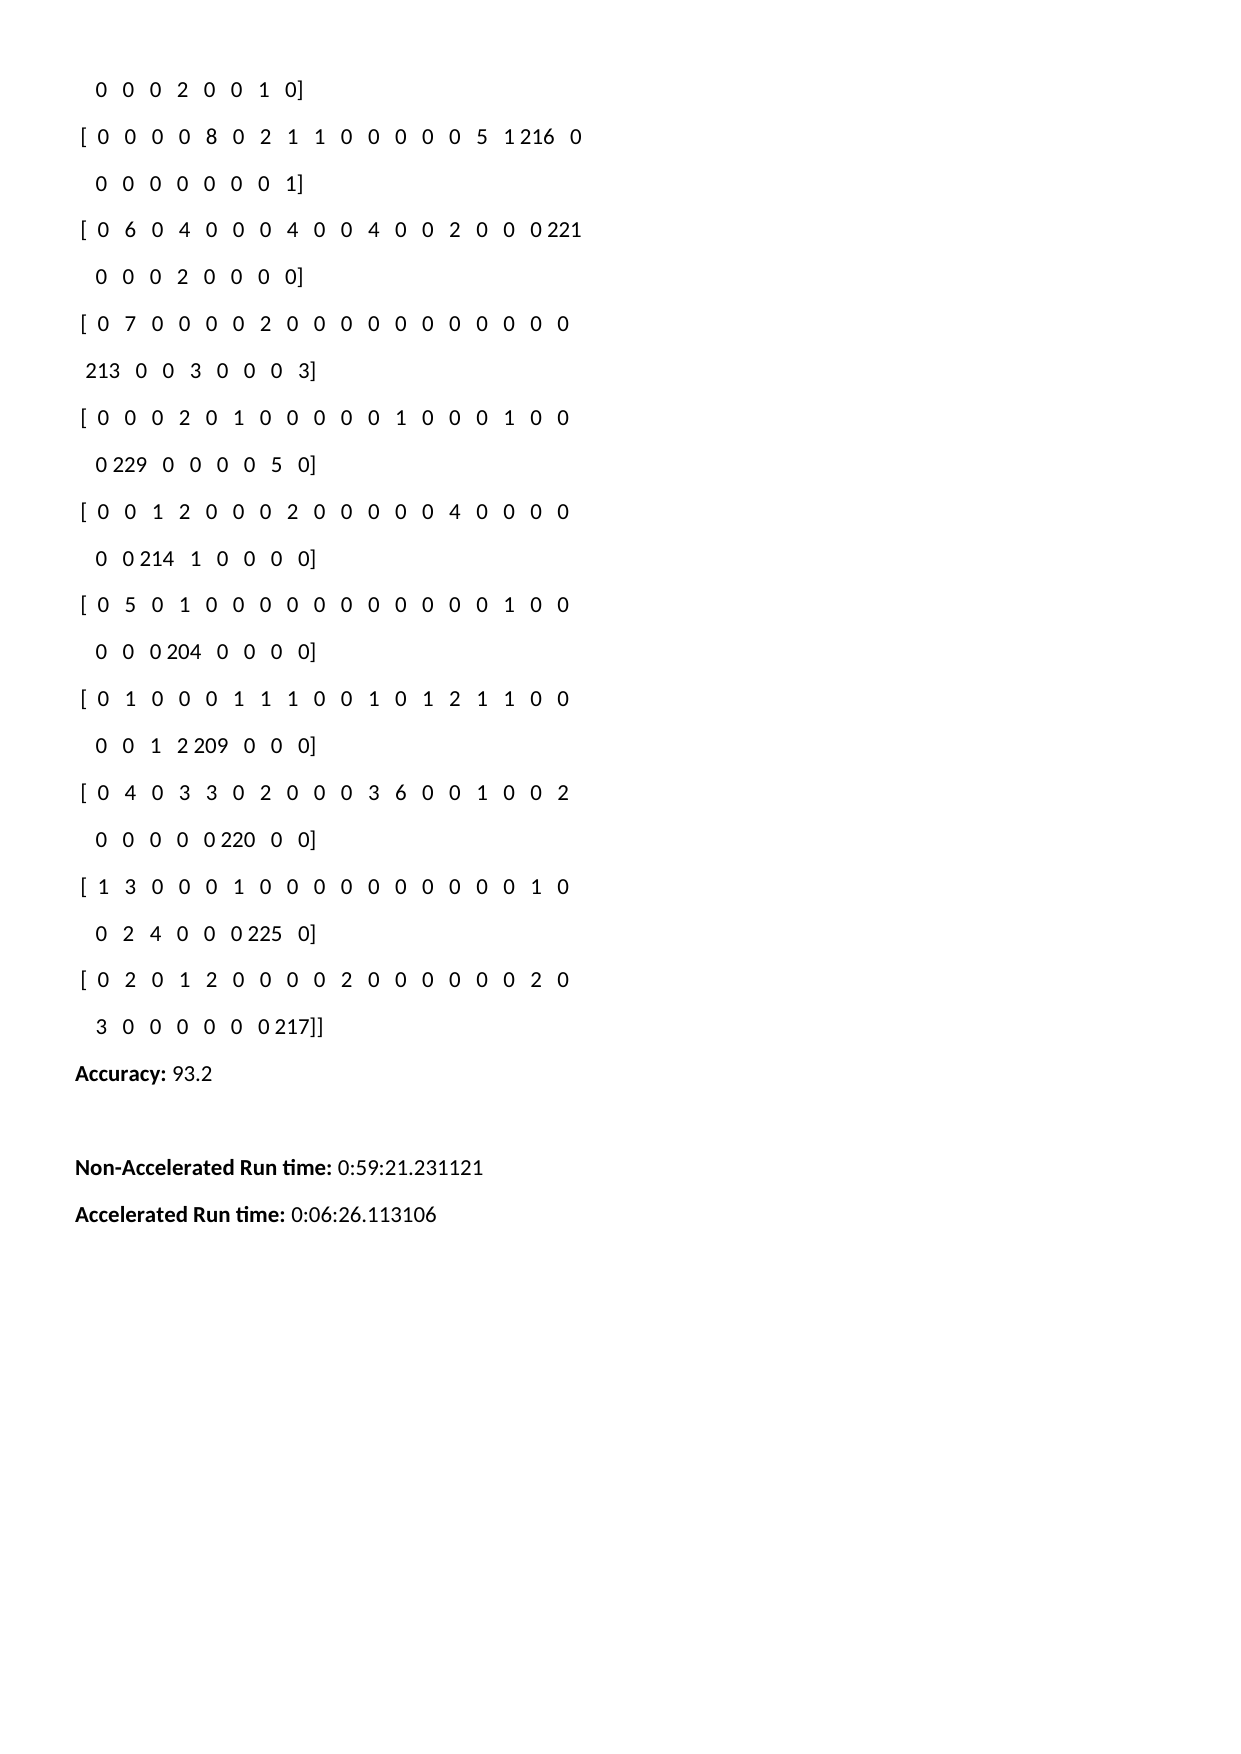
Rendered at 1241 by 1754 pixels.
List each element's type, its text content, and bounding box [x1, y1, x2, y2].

text [ 1 3 0 0 0 1 0 0 0 0 0 0 0 0 0 0 1 0 [75, 872, 1165, 900]
text 0 229 0 0 0 0 5 0] [75, 450, 1165, 478]
text [ 0 0 1 2 0 0 0 2 0 0 0 0 0 4 0 0 0 0 [75, 497, 1165, 525]
text [ 0 1 0 0 0 1 1 1 0 0 1 0 1 2 1 1 0 0 [75, 684, 1165, 712]
text 0 0 1 2 209 0 0 0] [75, 731, 1165, 759]
text 0 0 0 2 0 0 1 0] [75, 75, 1165, 103]
text Accuracy: 93.2 [75, 1059, 1165, 1087]
text [ 0 6 0 4 0 0 0 4 0 0 4 0 0 2 0 0 0 221 [75, 216, 1165, 244]
text 0 0 0 2 0 0 0 0] [75, 262, 1165, 291]
text 213 0 0 3 0 0 0 3] [75, 356, 1165, 384]
text [ 0 7 0 0 0 0 2 0 0 0 0 0 0 0 0 0 0 0 [75, 309, 1165, 337]
text Non-Accelerated Run time: 0:59:21.231121 [75, 1153, 1165, 1181]
text [ 0 0 0 2 0 1 0 0 0 0 0 1 0 0 0 1 0 0 [75, 403, 1165, 431]
text 0 0 0 0 0 220 0 0] [75, 825, 1165, 853]
text [ 0 0 0 0 8 0 2 1 1 0 0 0 0 0 5 1 216 0 [75, 122, 1165, 150]
text 0 2 4 0 0 0 225 0] [75, 919, 1165, 947]
text [ 0 5 0 1 0 0 0 0 0 0 0 0 0 0 0 1 0 0 [75, 591, 1165, 619]
text 0 0 214 1 0 0 0 0] [75, 544, 1165, 572]
text 3 0 0 0 0 0 0 217]] [75, 1012, 1165, 1041]
text Accelerated Run time: 0:06:26.113106 [75, 1200, 1165, 1228]
text [ 0 2 0 1 2 0 0 0 0 2 0 0 0 0 0 0 2 0 [75, 966, 1165, 994]
text 0 0 0 0 0 0 0 1] [75, 169, 1165, 197]
text [ 0 4 0 3 3 0 2 0 0 0 3 6 0 0 1 0 0 2 [75, 778, 1165, 806]
text 0 0 0 204 0 0 0 0] [75, 637, 1165, 666]
